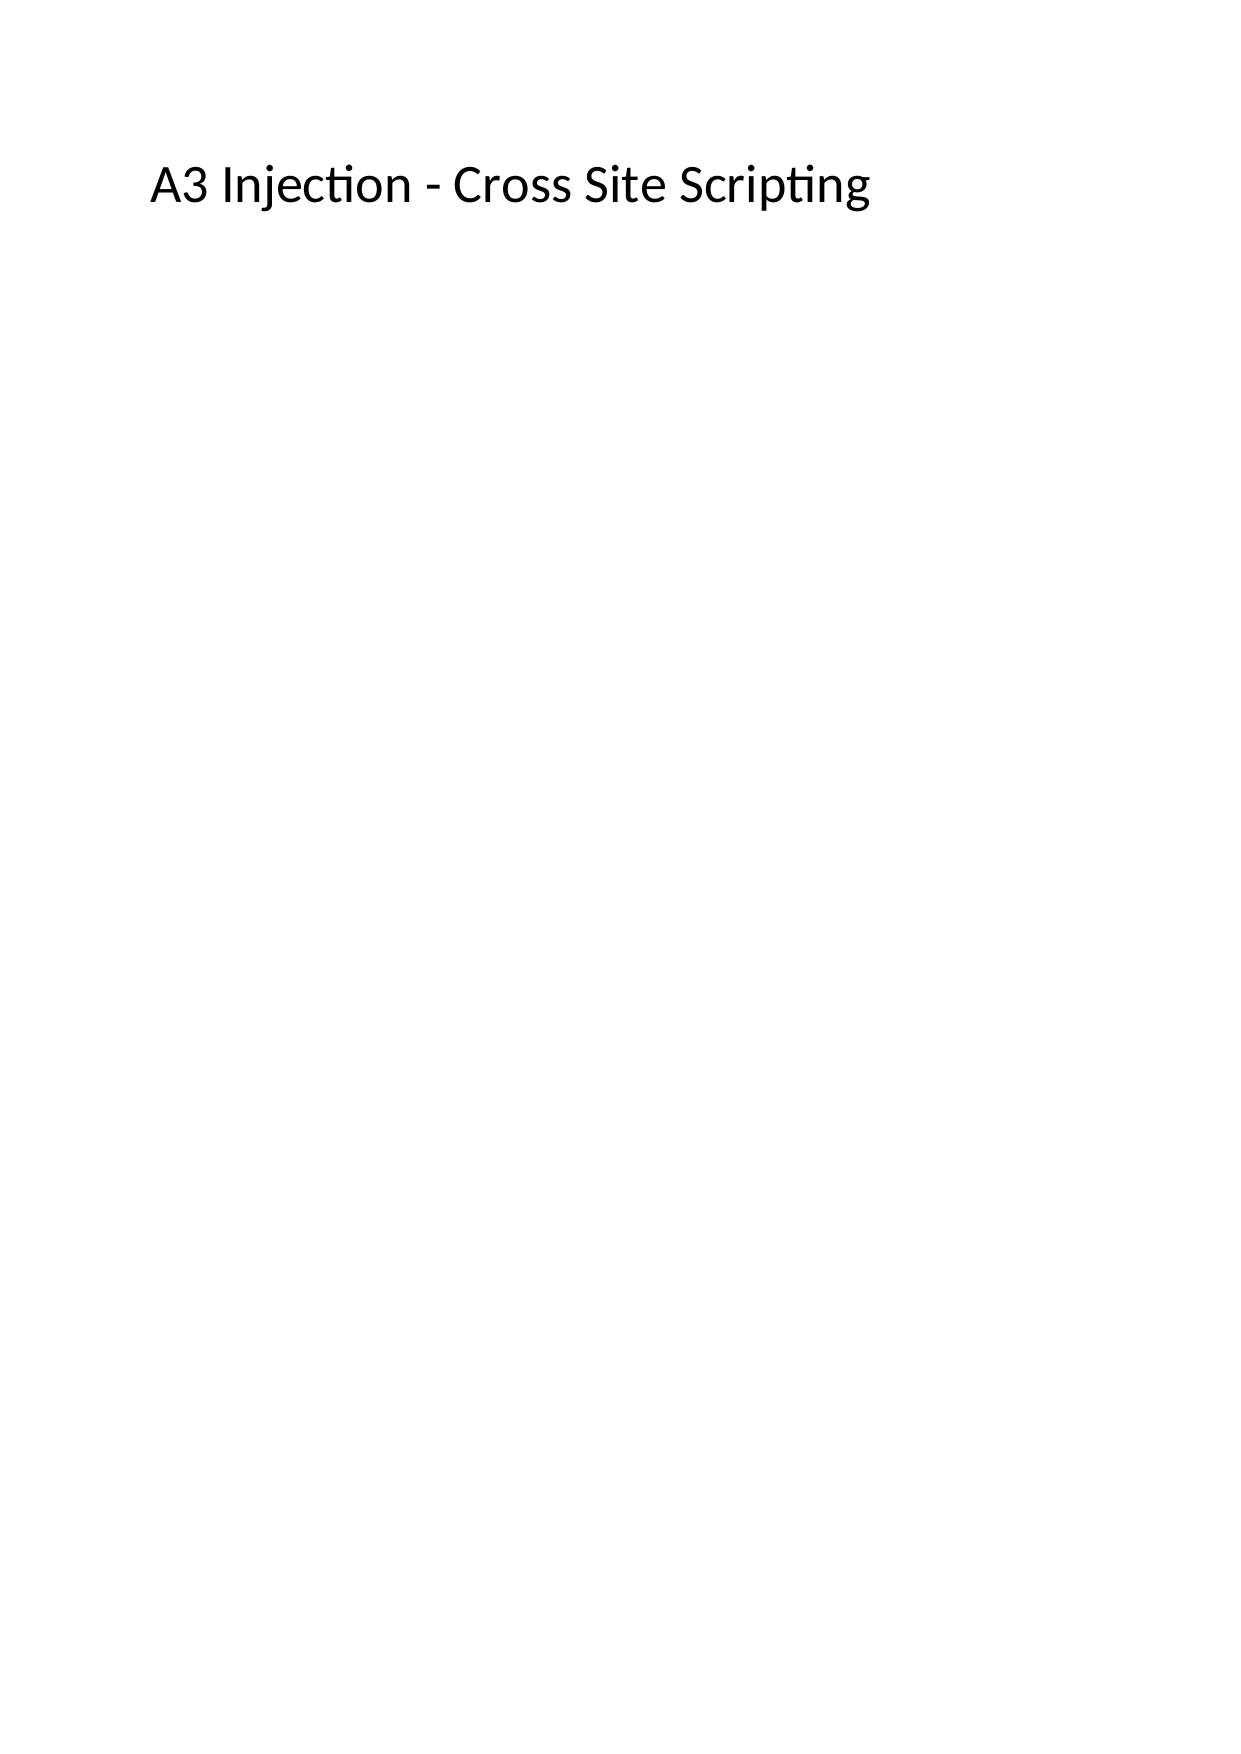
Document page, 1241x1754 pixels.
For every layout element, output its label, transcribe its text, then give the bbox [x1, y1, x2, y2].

title A3 Injection - Cross Site Scripting [150, 150, 1090, 216]
